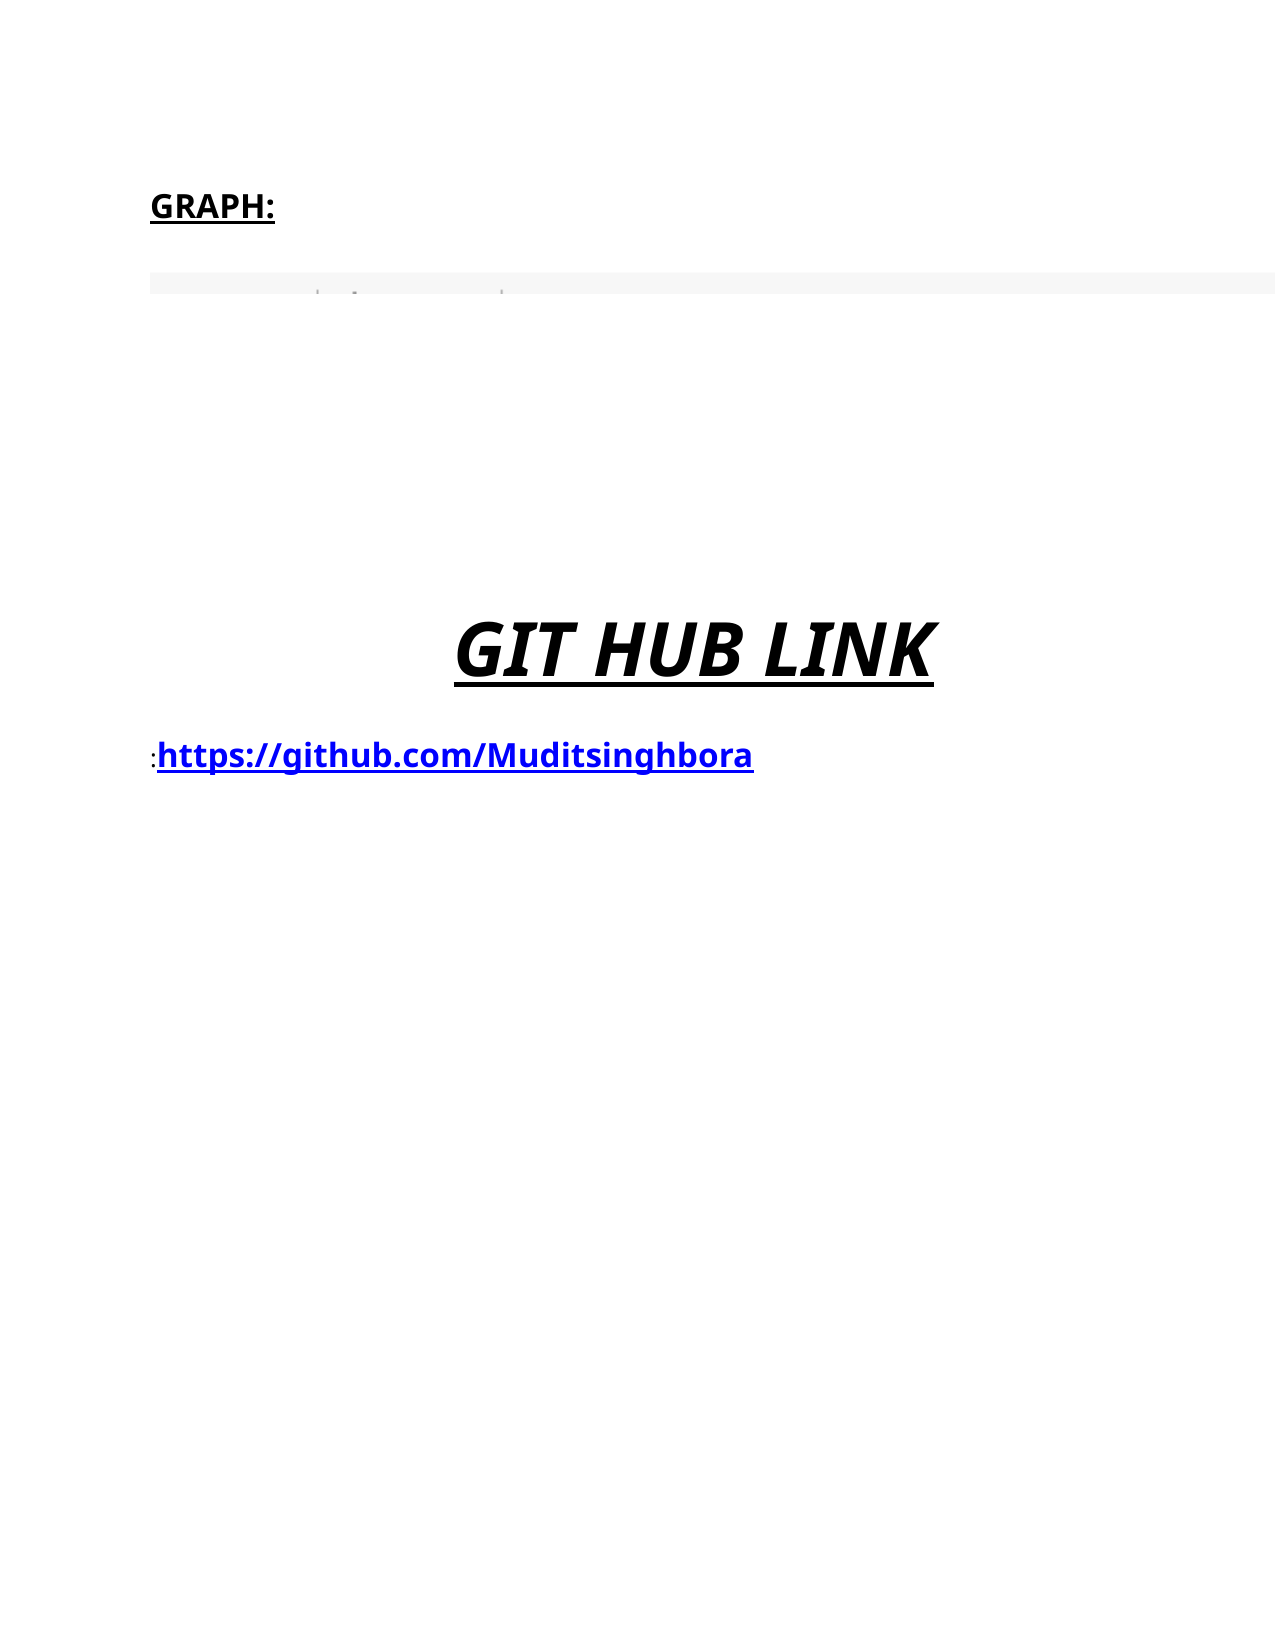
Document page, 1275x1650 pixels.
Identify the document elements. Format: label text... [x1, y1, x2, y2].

text :https://github.com/Muditsinghbora [150, 744, 1125, 773]
text GRAPH: [150, 196, 1125, 225]
text GIT HUB LINK [150, 653, 1125, 682]
